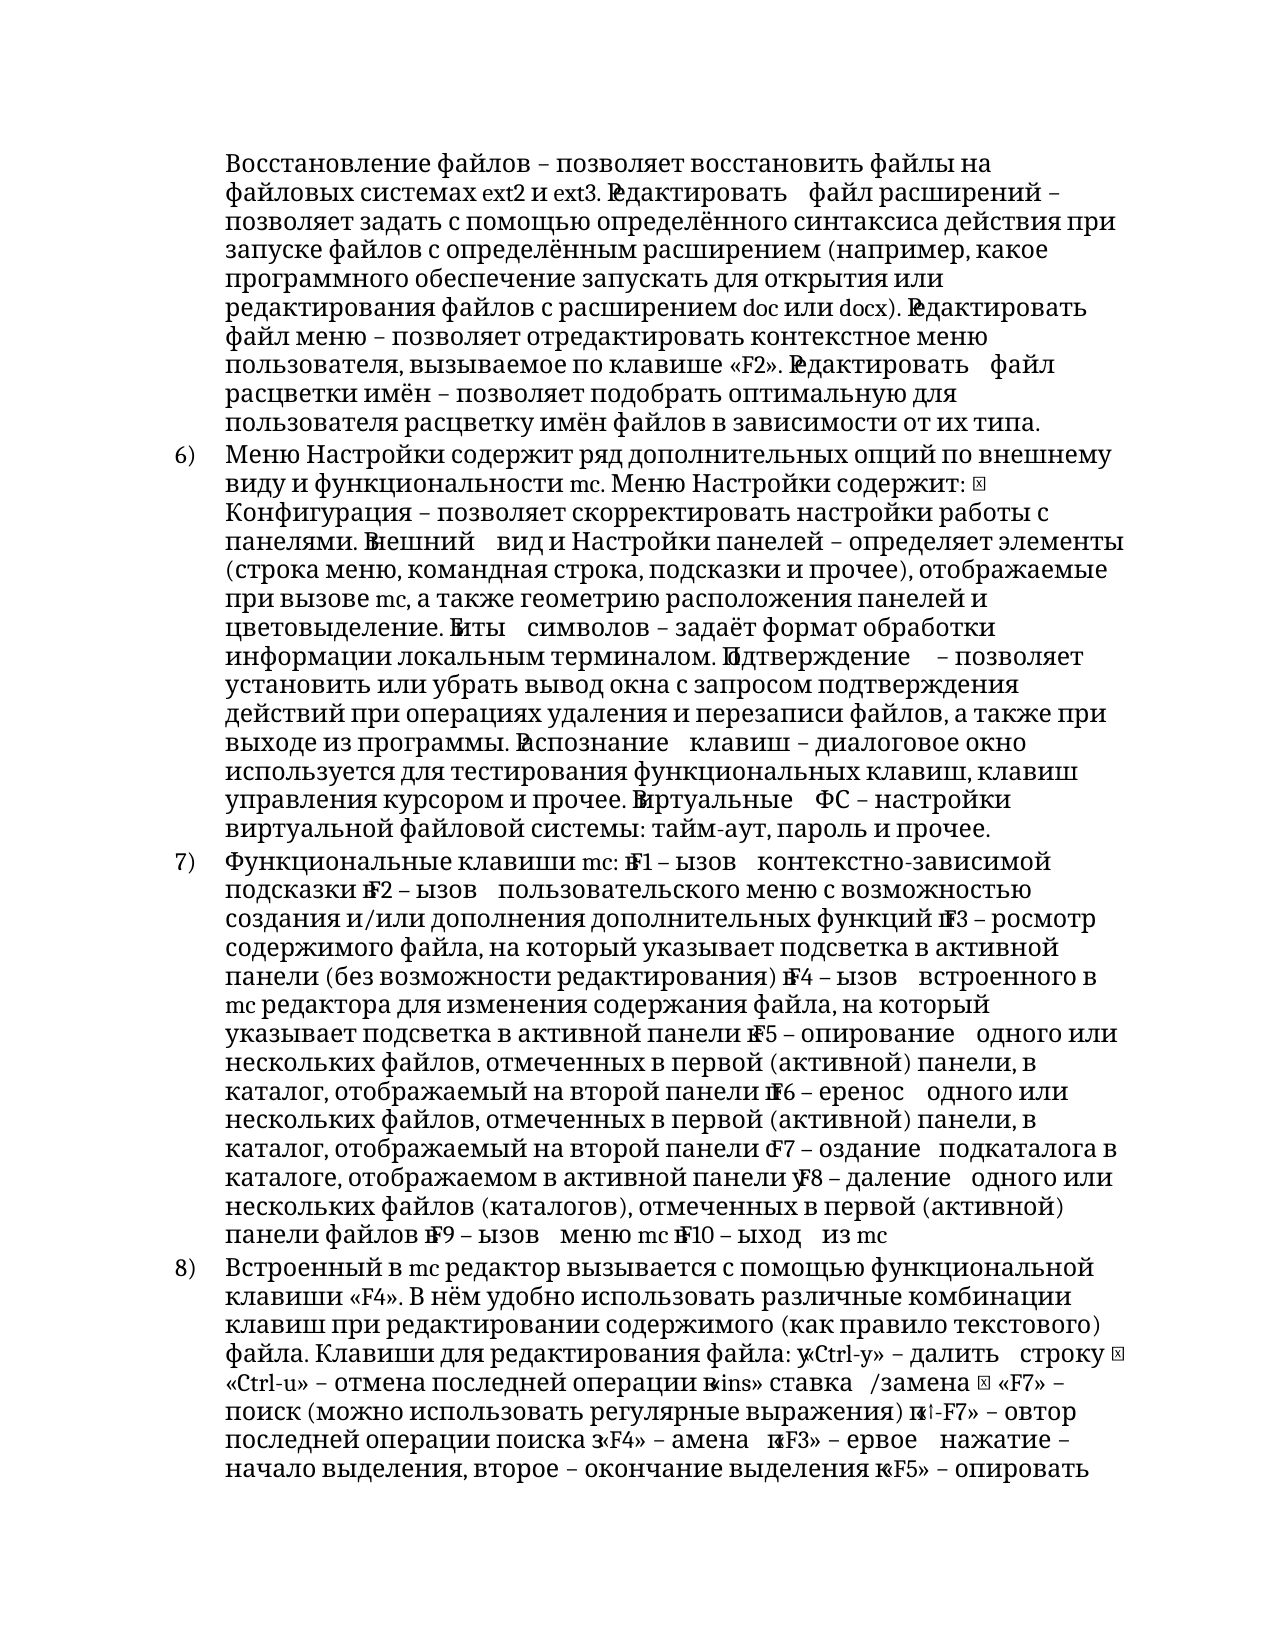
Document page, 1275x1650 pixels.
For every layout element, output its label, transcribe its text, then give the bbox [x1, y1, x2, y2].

list Функциональные клавиши mc:  F1 – вызов контекстно-зависимой подсказки  F2 – вызов пользовательского меню с возможностью создания и/или дополнения дополнительных функций  F3 – просмотр содержимого файла, на который указывает подсветка в активной панели (без возможности редактирования)  F4 – вызов встроенного в mc редактора для изменения содержания файла, на который указывает подсветка в активной панели  F5 – копирование одного или нескольких файлов, отмеченных в первой (активной) панели, в каталог, отображаемый на второй панели  F6 – перенос одного или нескольких файлов, отмеченных в первой (активной) панели, в каталог, отображаемый на второй панели  F7 – создание подкаталога в каталоге, отображаемом в активной панели  F8 – удаление одного или нескольких файлов (каталогов), отмеченных в первой (активной) панели файлов  F9 – вызов меню mc  F10 – выход из mc [175, 847, 1125, 1250]
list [175, 1254, 1125, 1484]
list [175, 150, 1125, 437]
list Меню Настройки содержит ряд дополнительных опций по внешнему виду и функциональности mc. Меню Настройки содержит:  Конфигурация − позволяет скорректировать настройки работы с панелями.  Внешний вид и Настройки панелей − определяет элементы (строка меню, командная строка, подсказки и прочее), отображаемые при вызове mc, а также геометрию расположения панелей и цветовыделение.  Биты символов − задаёт формат обработки информации локальным терминалом.  Подтверждение − позволяет установить или убрать вывод окна с запросом подтверждения действий при операциях удаления и перезаписи файлов, а также при выходе из программы.  Распознание клавиш − диалоговое окно используется для тестирования функциональных клавиш, клавиш управления курсором и прочее.  Виртуальные ФС − настройки виртуальной файловой системы: тайм-аут, пароль и прочее. [175, 441, 1125, 844]
